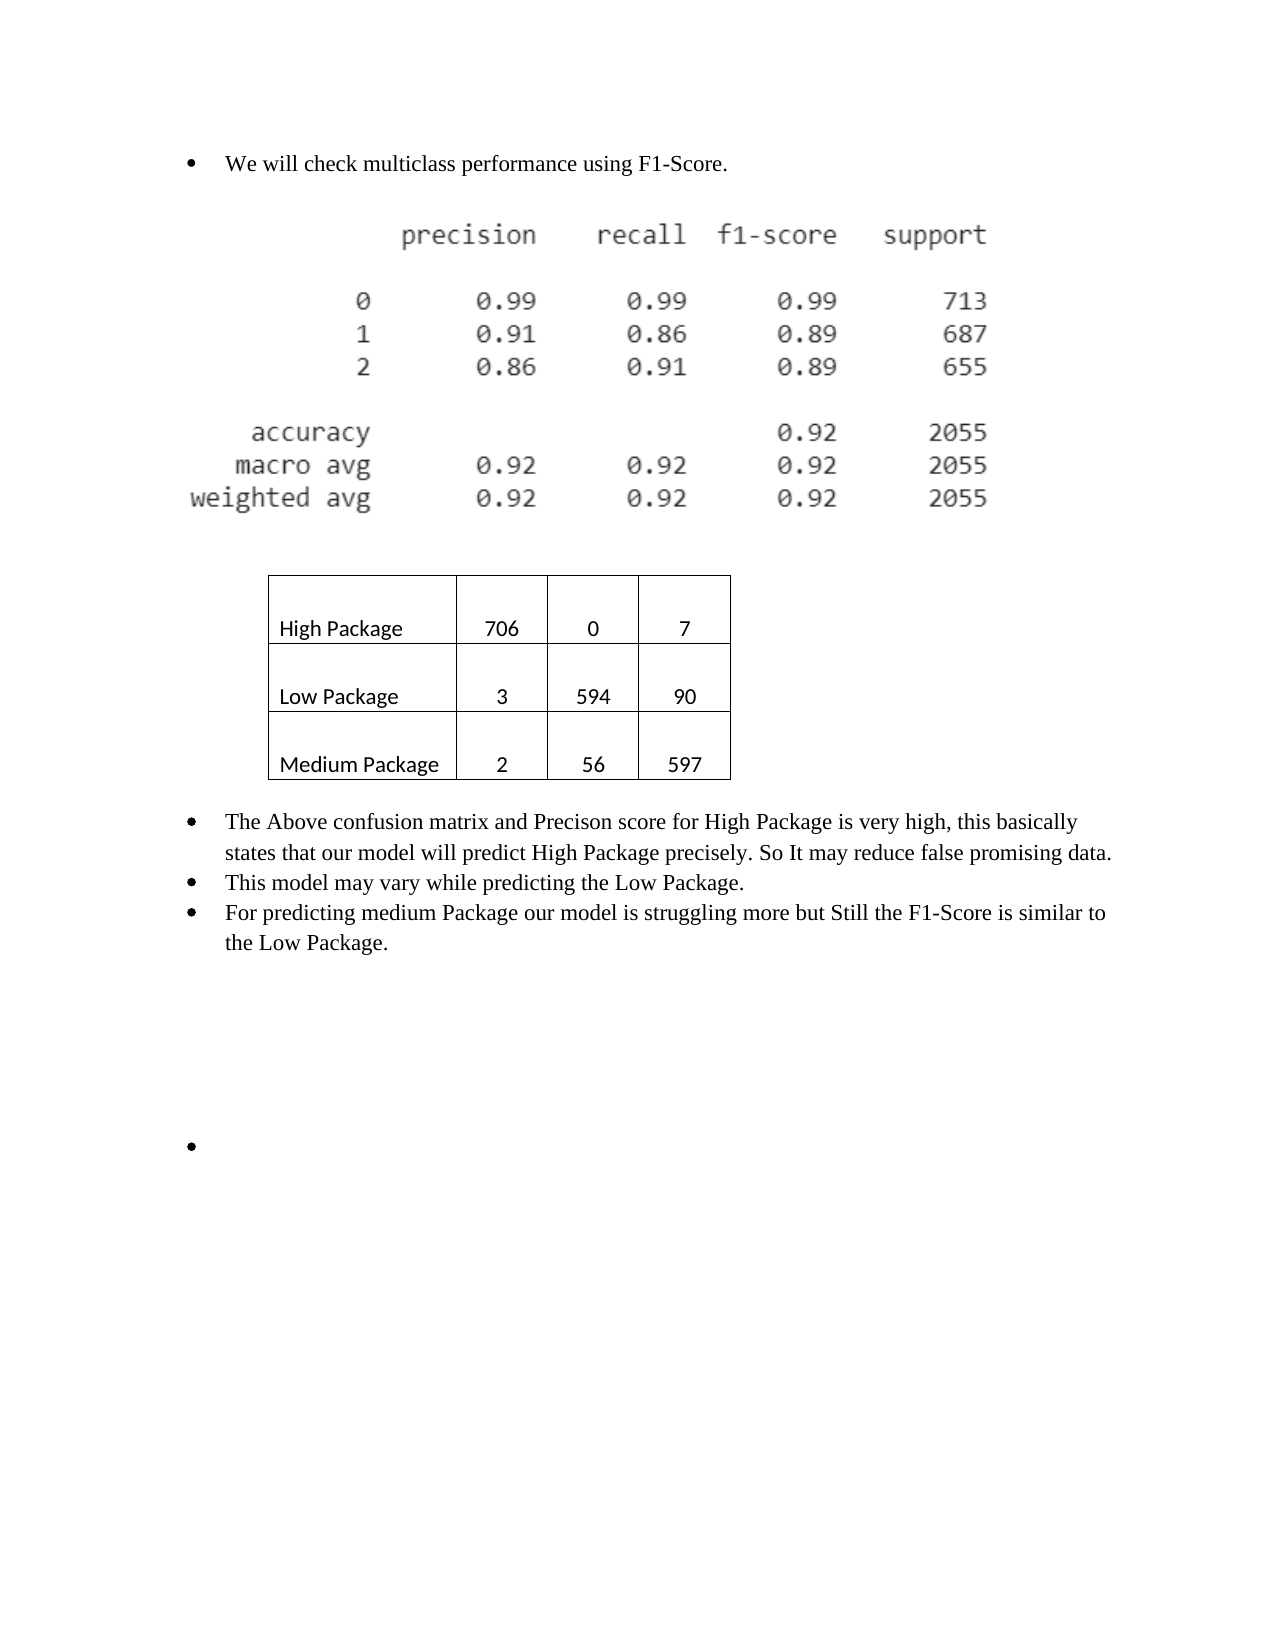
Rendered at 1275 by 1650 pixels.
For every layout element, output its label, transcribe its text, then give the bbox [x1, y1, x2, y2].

table_header High Package [269, 576, 456, 642]
list The Above confusion matrix and Precison score for High Package is very high, this basically states that our model will predict High Package precisely. So It may reduce false promising data. [187, 808, 1125, 865]
list For predicting medium Package our model is struggling more but Still the F1-Score is similar to the Low Package. [187, 899, 1125, 956]
table_cell 594 [548, 644, 638, 711]
list We will check multiclass performance using F1-Score. [187, 150, 1125, 176]
list This model may vary while predicting the Low Package. [187, 869, 1125, 895]
table_cell 56 [548, 712, 638, 778]
table_header 7 [639, 576, 730, 642]
table_cell 90 [639, 644, 730, 711]
picture [187, 205, 1019, 546]
table_cell Medium Package [269, 712, 456, 778]
table_cell 3 [457, 644, 547, 711]
table_cell 2 [457, 712, 547, 778]
table_cell Low Package [269, 644, 456, 711]
table_header 0 [548, 576, 638, 642]
table_header 706 [457, 576, 547, 642]
table_cell 597 [639, 712, 730, 778]
